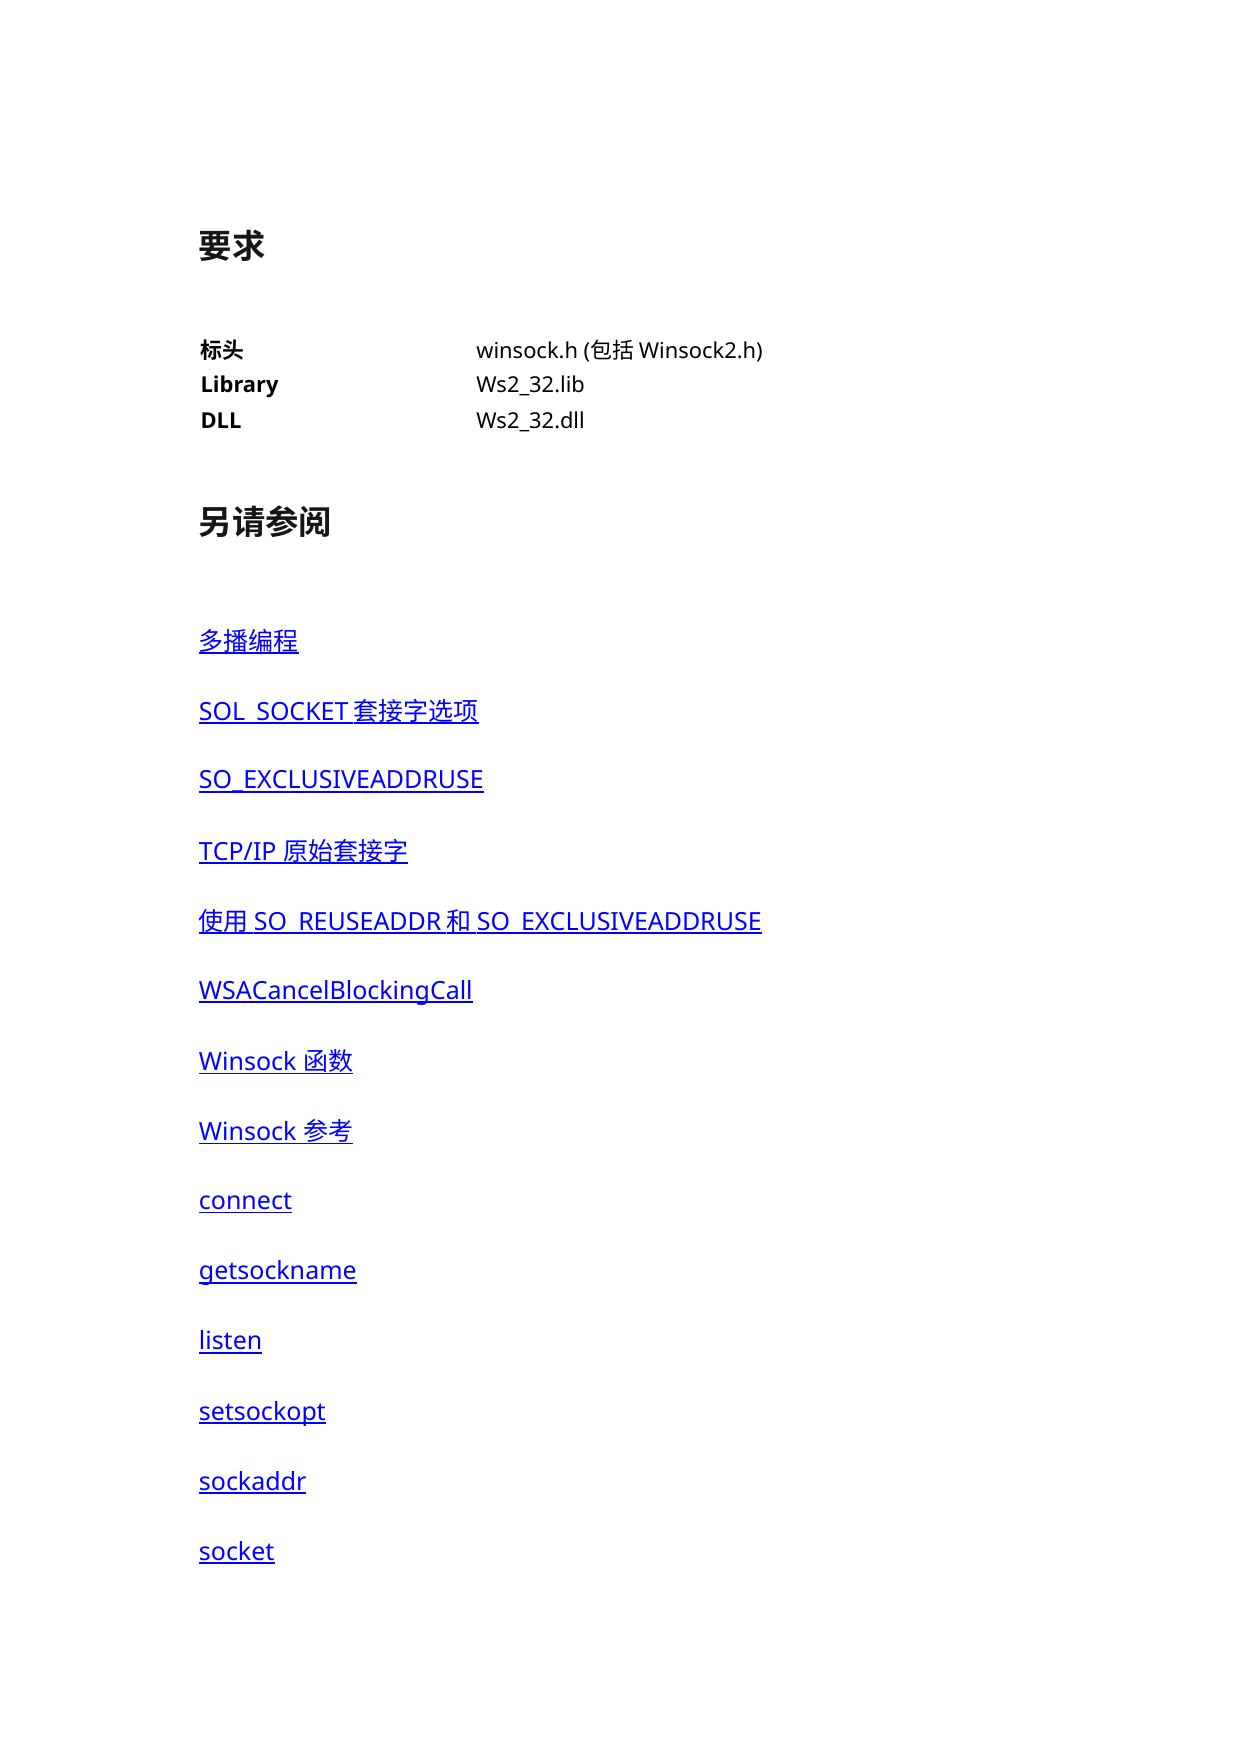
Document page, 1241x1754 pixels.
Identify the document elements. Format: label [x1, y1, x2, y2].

table_header [188, 162, 1240, 1588]
